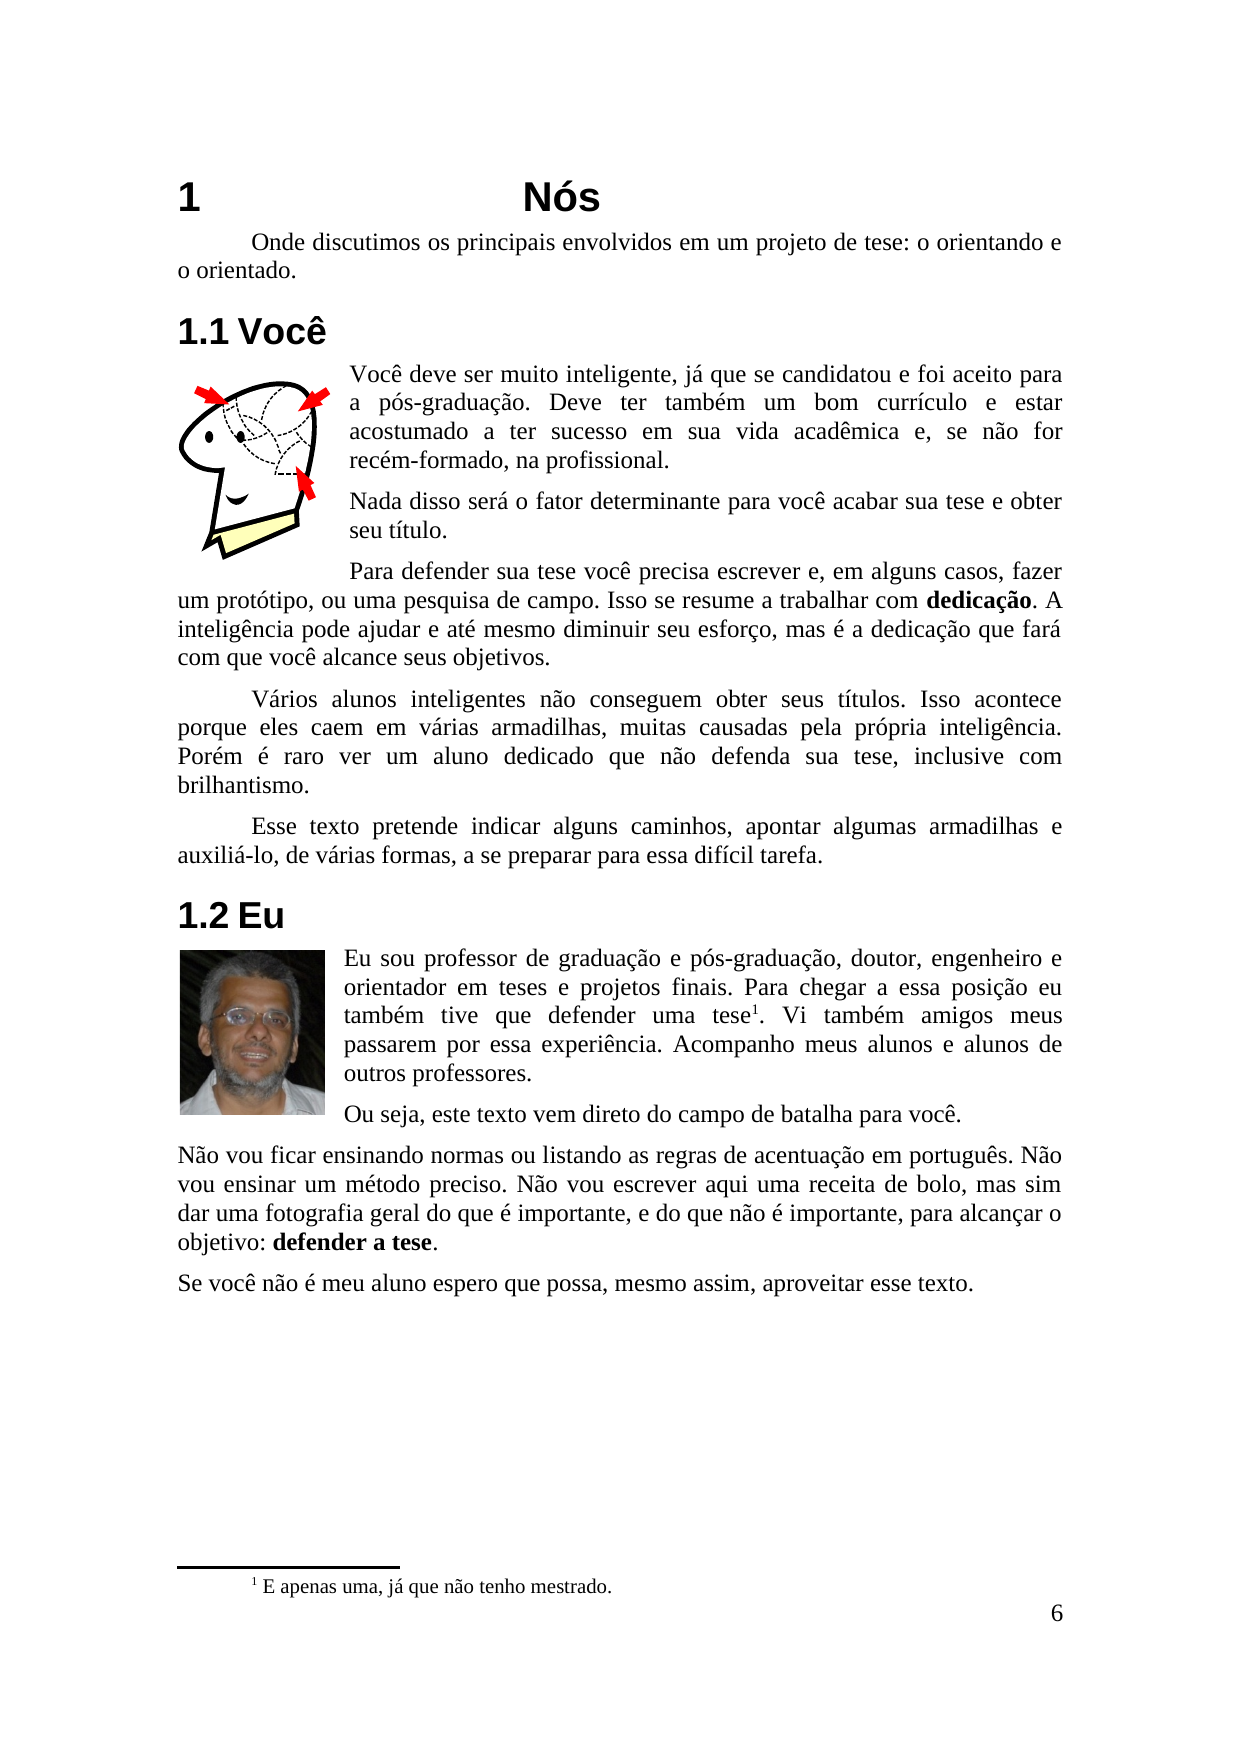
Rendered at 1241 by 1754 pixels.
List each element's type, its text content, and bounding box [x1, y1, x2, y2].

picture [179, 950, 325, 1115]
text Onde discutimos os principais envolvidos em um projeto de tese: o orientando e o orientado. [177, 227, 1063, 284]
text Você deve ser muito inteligente, já que se candidatou e foi aceito para a pós-graduação. Deve ter também um bom currículo e estar acostumado a ter sucesso em sua vida acadêmica e, se não for recém-formado, na profissional. [177, 359, 1063, 474]
subtitle Nós [177, 173, 1063, 221]
text Nada disso será o fator determinante para você acabar sua tese e obter seu título. [177, 486, 1063, 544]
text Eu sou professor de graduação e pós-graduação, doutor, engenheiro e orientador em teses e projetos finais. Para chegar a essa posição eu também tive que defender uma tese. Vi também amigos meus passarem por essa experiência. Acompanho meus alunos e alunos de outros professores. [177, 943, 1063, 1087]
text Se você não é meu aluno espero que possa, mesmo assim, aproveitar esse texto. [177, 1268, 1063, 1297]
subtitle Você [177, 309, 1063, 352]
text Esse texto pretende indicar alguns caminhos, apontar algumas armadilhas e auxiliá-lo, de várias formas, a se preparar para essa difícil tarefa. [177, 811, 1063, 869]
text Para defender sua tese você precisa escrever e, em alguns casos, fazer um protótipo, ou uma pesquisa de campo. Isso se resume a trabalhar com dedicação. A inteligência pode ajudar e até mesmo diminuir seu esforço, mas é a dedicação que fará com que você alcance seus objetivos. [177, 556, 1063, 671]
text Não vou ficar ensinando normas ou listando as regras de acentuação em português. Não vou ensinar um método preciso. Não vou escrever aqui uma receita de bolo, mas sim dar uma fotografia geral do que é importante, e do que não é importante, para alcançar o objetivo: defender a tese. [177, 1141, 1063, 1256]
subtitle Eu [177, 894, 1063, 937]
text Vários alunos inteligentes não conseguem obter seus títulos. Isso acontece porque eles caem em várias armadilhas, muitas causadas pela própria inteligência. Porém é raro ver um aluno dedicado que não defenda sua tese, inclusive com brilhantismo. [177, 684, 1063, 799]
text Ou seja, este texto vem direto do campo de batalha para você. [177, 1099, 1063, 1128]
